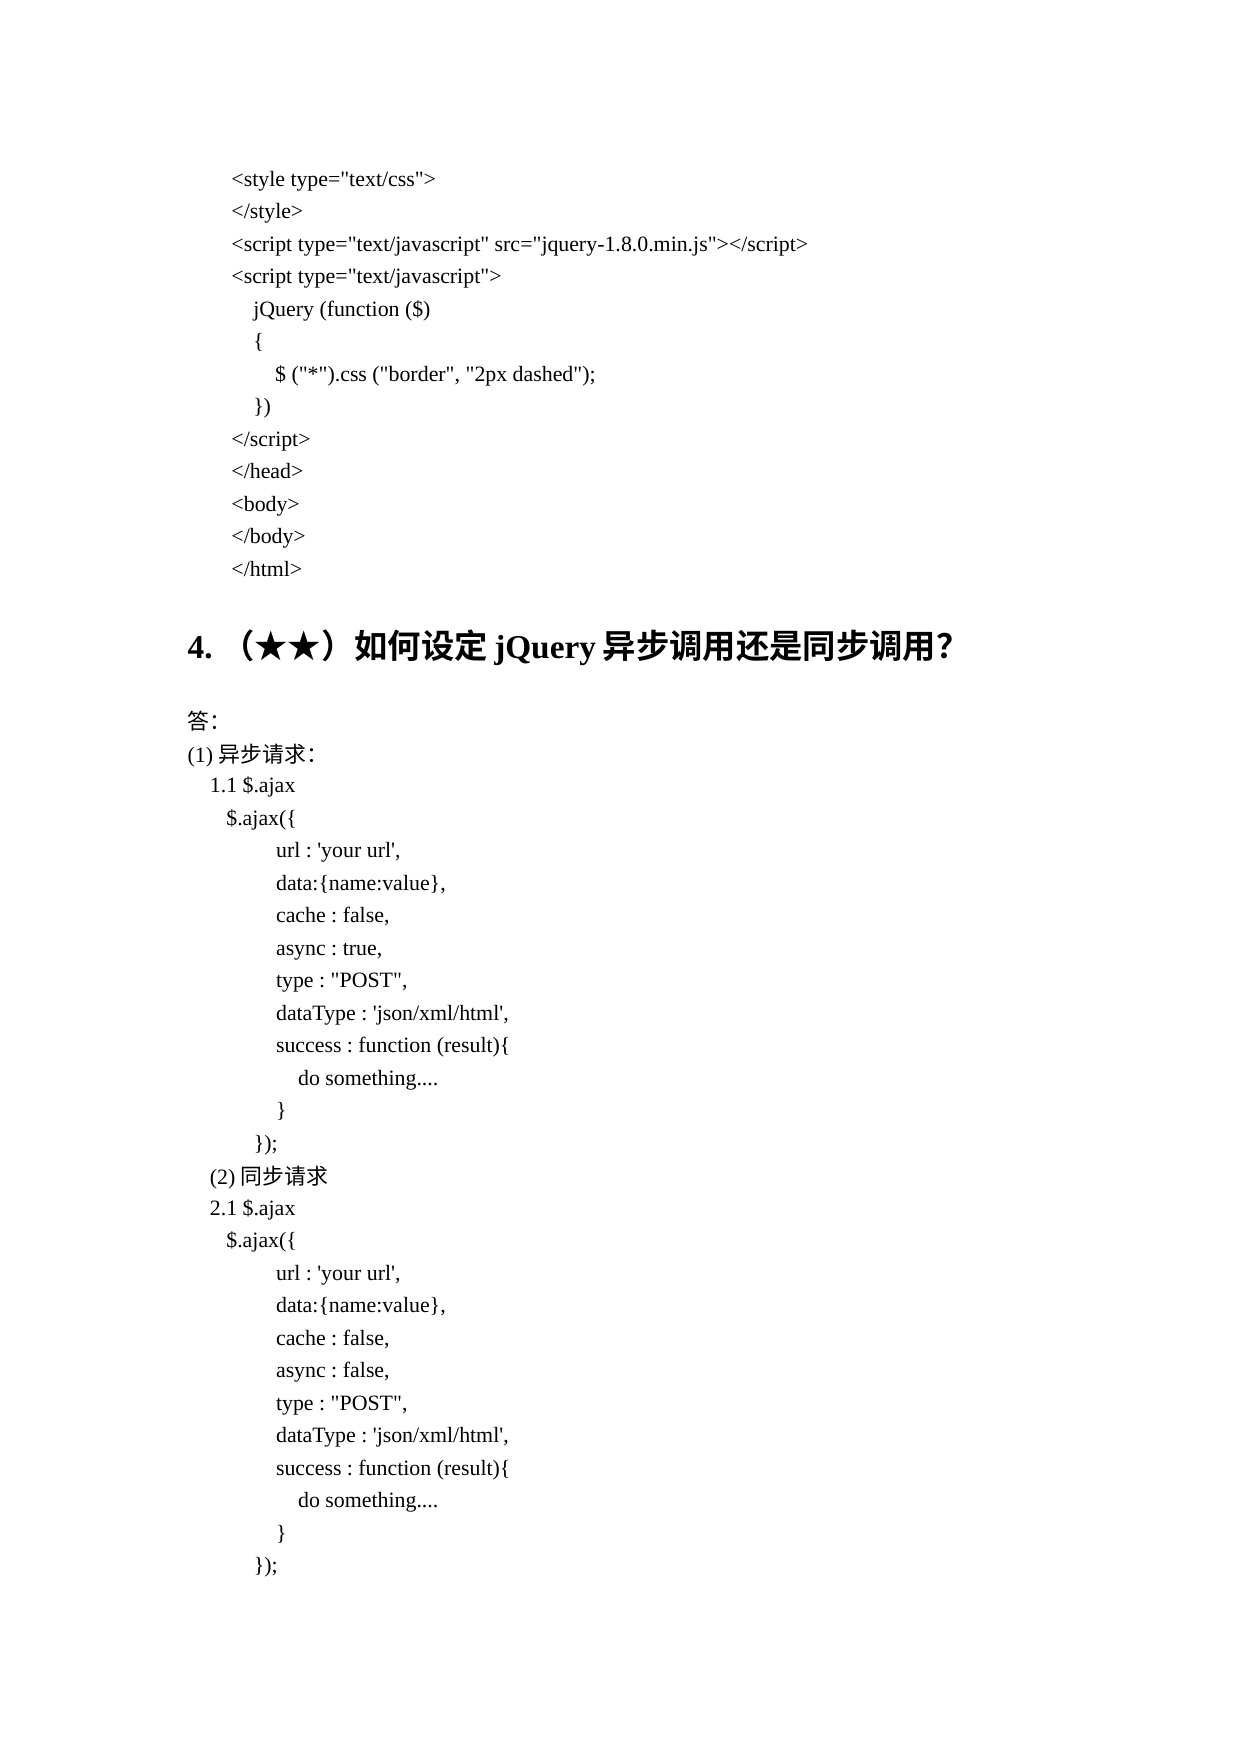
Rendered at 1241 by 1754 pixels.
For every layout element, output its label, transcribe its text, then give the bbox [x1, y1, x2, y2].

text 1.1 $.ajax [187, 769, 1053, 801]
text (2) 同步请求 [187, 1159, 1053, 1191]
text jQuery (function ($) [231, 292, 1053, 324]
text 2.1 $.ajax [187, 1191, 1053, 1224]
text cache : false, [187, 899, 1053, 931]
text (1) 异步请求： [187, 736, 1053, 769]
text </script> [231, 422, 1053, 454]
text dataType : 'json/xml/html', [187, 996, 1053, 1029]
text cache : false, [187, 1321, 1053, 1354]
text $.ajax({ [187, 1224, 1053, 1256]
text do something.... [187, 1484, 1053, 1516]
text type : "POST", [187, 964, 1053, 996]
text url : 'your url', [187, 834, 1053, 866]
text <style type="text/css"> [231, 162, 1053, 194]
text data:{name:value}, [187, 1289, 1053, 1321]
text dataType : 'json/xml/html', [187, 1419, 1053, 1451]
text async : true, [187, 931, 1053, 964]
text } [187, 1516, 1053, 1549]
subtitle 4. （★★）如何设定jQuery异步调用还是同步调用？ [187, 612, 1053, 677]
text </style> [231, 194, 1053, 227]
text }); [187, 1126, 1053, 1159]
text </html> [231, 552, 1053, 584]
text <script type="text/javascript"> [231, 259, 1053, 292]
text } [187, 1094, 1053, 1126]
text { [231, 324, 1053, 357]
text <body> [231, 487, 1053, 519]
text 答： [187, 704, 1053, 736]
text do something.... [187, 1061, 1053, 1094]
text }) [231, 389, 1053, 422]
text </body> [231, 519, 1053, 552]
text $ ("*").css ("border", "2px dashed"); [231, 357, 1053, 389]
text url : 'your url', [187, 1256, 1053, 1289]
text async : false, [187, 1354, 1053, 1386]
text <script type="text/javascript" src="jquery-1.8.0.min.js"></script> [231, 227, 1053, 259]
text </head> [231, 454, 1053, 487]
text }); [187, 1549, 1053, 1581]
text $.ajax({ [187, 801, 1053, 834]
text data:{name:value}, [187, 866, 1053, 899]
text type : "POST", [187, 1386, 1053, 1419]
text success : function (result){ [187, 1451, 1053, 1484]
text success : function (result){ [187, 1029, 1053, 1061]
